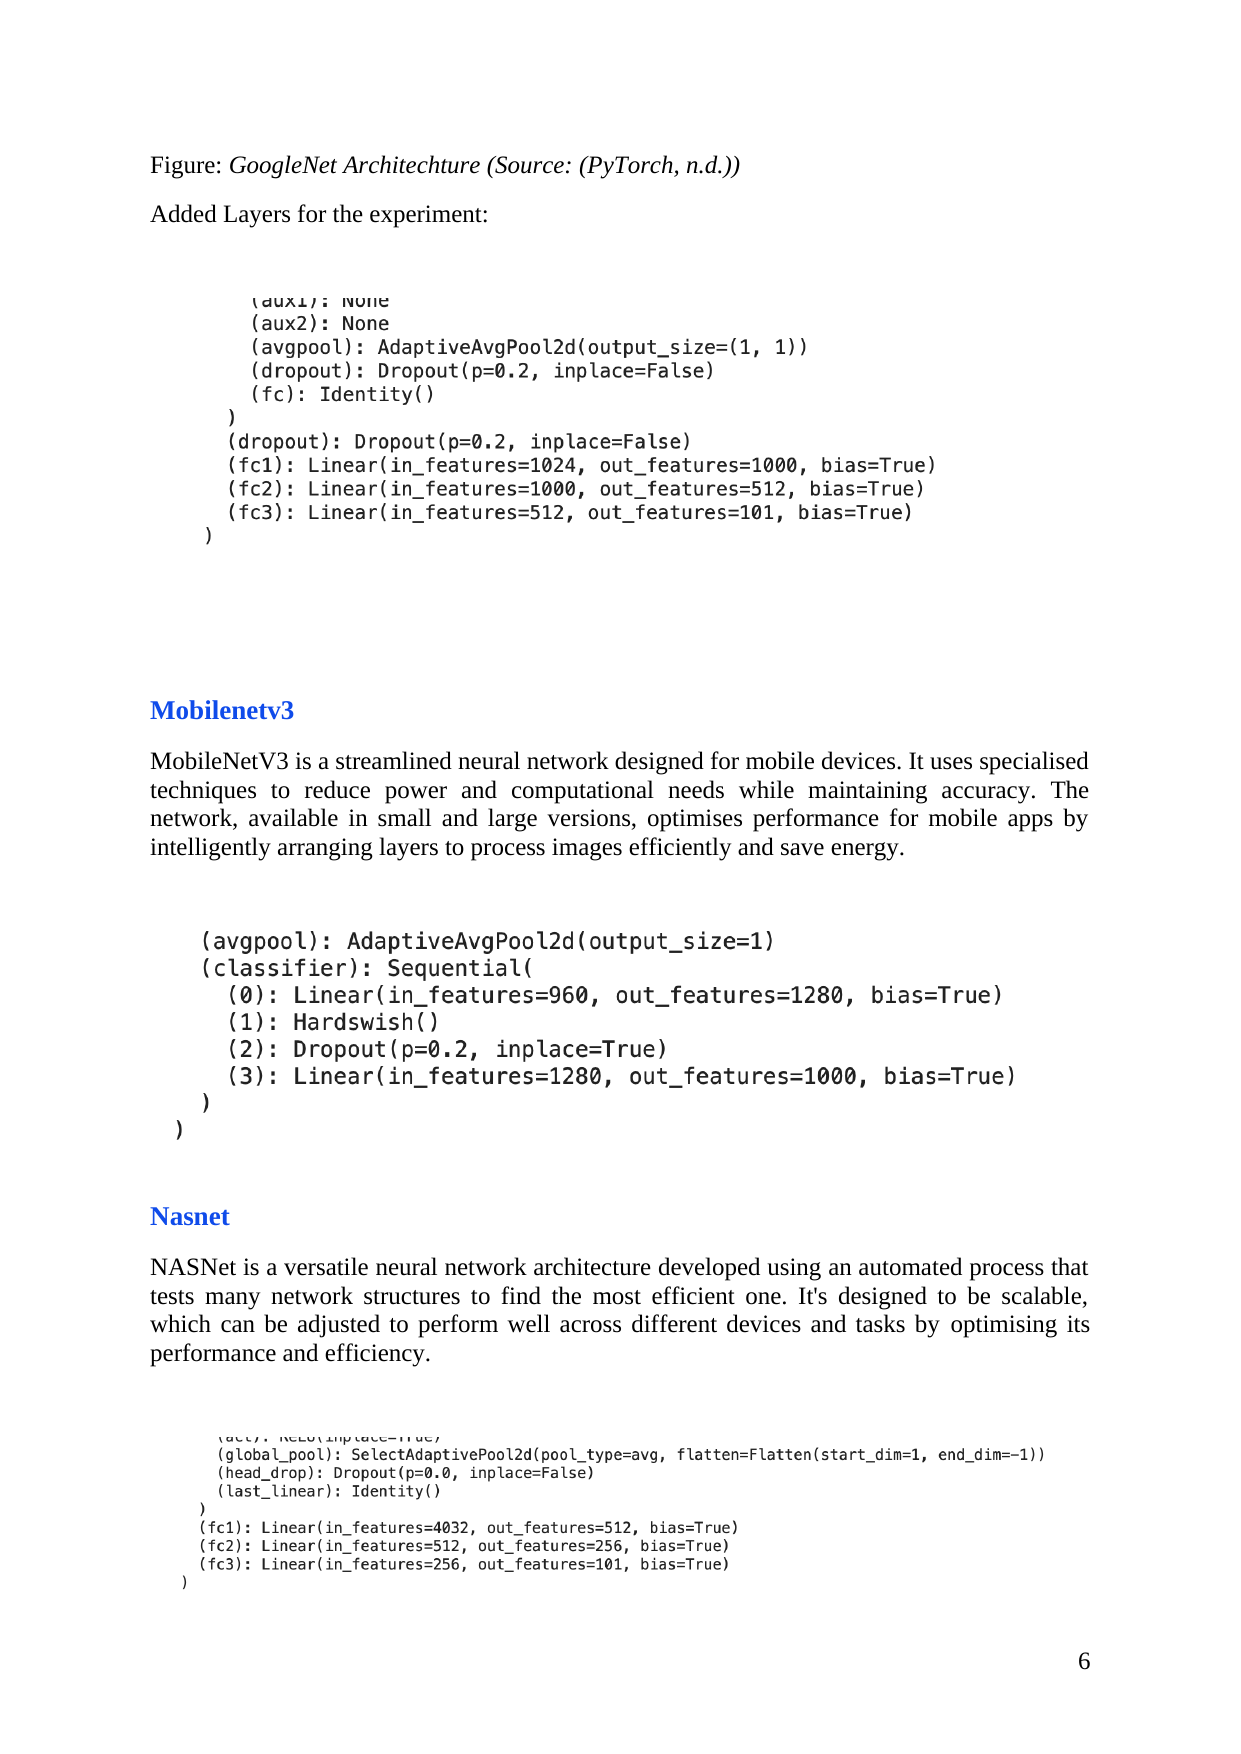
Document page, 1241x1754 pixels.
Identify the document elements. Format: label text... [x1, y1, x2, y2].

picture [150, 931, 1091, 1163]
subtitle Nasnet [150, 1200, 1090, 1231]
text MobileNetV3 is a streamlined neural network designed for mobile devices. It uses specialised techniques to reduce power and computational needs while maintaining accuracy. The network, available in small and large versions, optimises performance for mobile apps by intelligently arranging layers to process images efficiently and save energy. [150, 746, 1090, 861]
picture [150, 1437, 1091, 1594]
subtitle Mobilenetv3 [150, 694, 1090, 725]
picture [150, 298, 1091, 562]
text NASNet is a versatile neural network architecture developed using an automated process that tests many network structures to find the most efficient one. It's designed to be scalable, which can be adjusted to perform well across different devices and tasks by optimising its performance and efficiency. [150, 1252, 1090, 1367]
text Figure: GoogleNet Architechture (Source: (PyTorch, n.d.)) [150, 150, 1090, 179]
text Added Layers for the experiment: [150, 199, 1090, 228]
